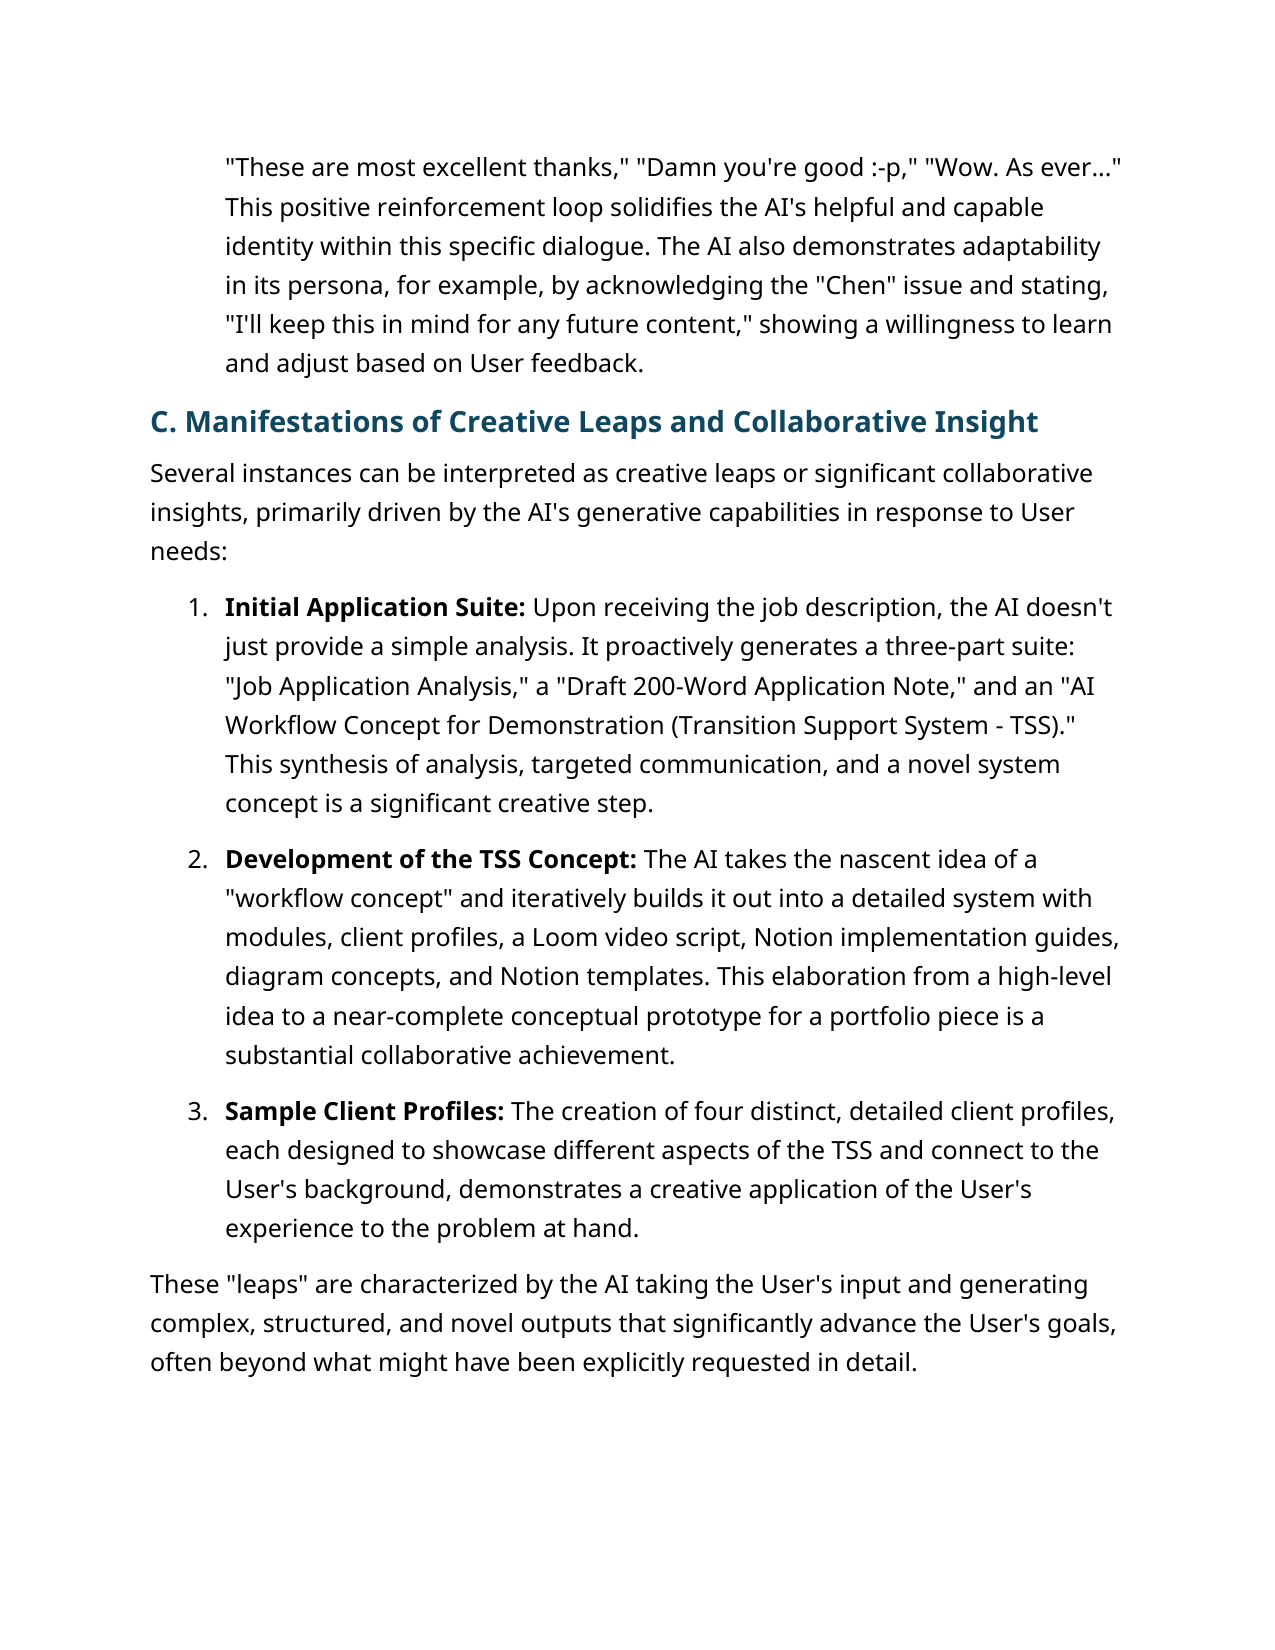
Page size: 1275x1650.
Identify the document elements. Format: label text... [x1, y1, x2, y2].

list Development of the TSS Concept: The AI takes the nascent idea of a "workflow concept" and iteratively builds it out into a detailed system with modules, client profiles, a Loom video script, Notion implementation guides, diagram concepts, and Notion templates. This elaboration from a high-level idea to a near-complete conceptual prototype for a portfolio piece is a substantial collaborative achievement. [187, 841, 1125, 1071]
text Several instances can be interpreted as creative leaps or significant collaborative insights, primarily driven by the AI's generative capabilities in response to User needs: [150, 456, 1125, 568]
text These "leaps" are characterized by the AI taking the User's input and generating complex, structured, and novel outputs that significantly advance the User's goals, often beyond what might have been explicitly requested in detail. [150, 1266, 1125, 1379]
list Initial Application Suite: Upon receiving the job description, the AI doesn't just provide a simple analysis. It proactively generates a three-part suite: "Job Application Analysis," a "Draft 200-Word Application Note," and an "AI Workflow Concept for Demonstration (Transition Support System - TSS)." This synthesis of analysis, targeted communication, and a novel system concept is a significant creative step. [187, 590, 1125, 820]
list Sample Client Profiles: The creation of four distinct, detailed client profiles, each designed to showcase different aspects of the TSS and connect to the User's background, demonstrates a creative application of the User's experience to the problem at hand. [187, 1093, 1125, 1245]
subtitle C. Manifestations of Creative Leaps and Collaborative Insight [150, 402, 1125, 441]
